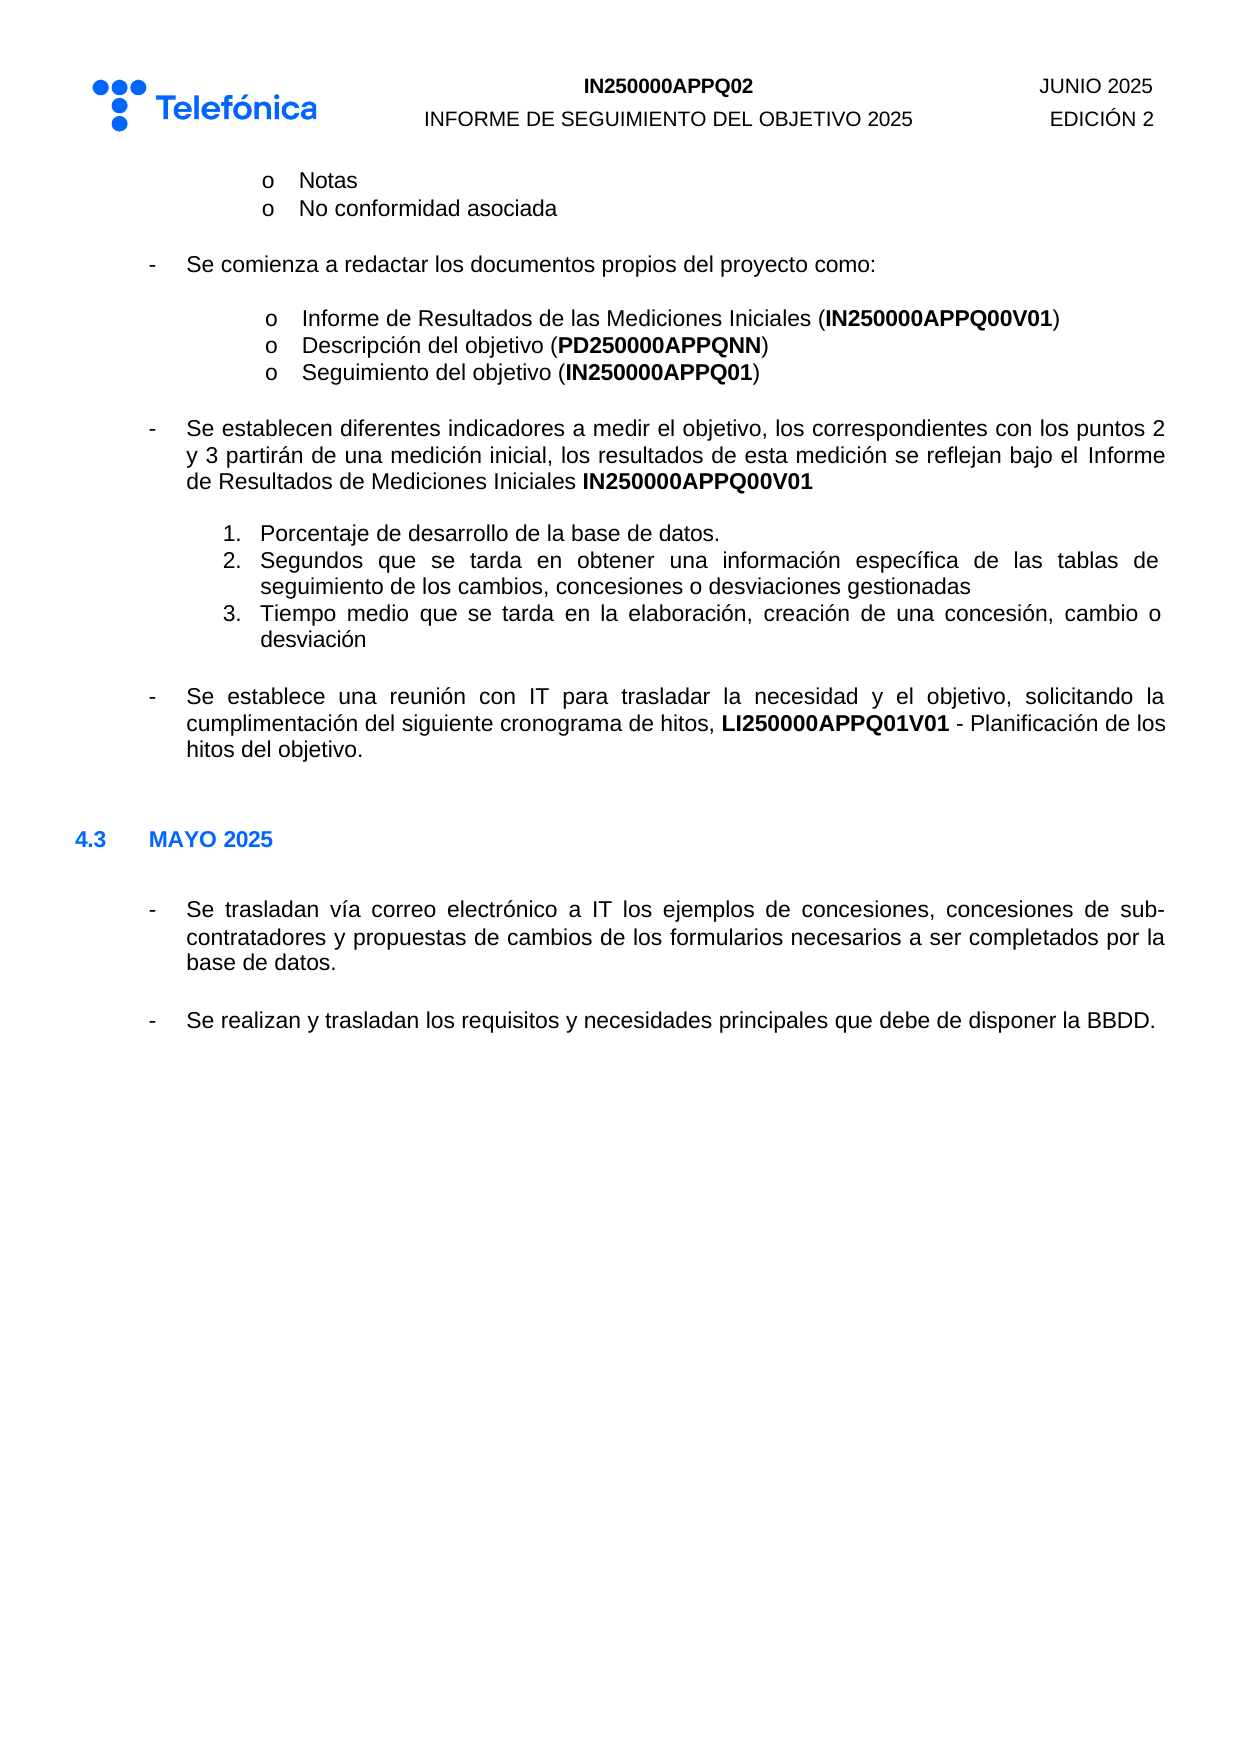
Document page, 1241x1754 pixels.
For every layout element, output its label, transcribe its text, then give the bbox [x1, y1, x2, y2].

list No conformidad asociada [261, 194, 1166, 222]
list Notas [261, 167, 1166, 194]
subtitle MAYO 2025 [75, 826, 1166, 853]
list Tiempo medio que se tarda en la elaboración, creación de una concesión, cambio o desviación [223, 599, 1165, 652]
list Se comienza a redactar los documentos propios del proyecto como: [149, 248, 1166, 279]
list Porcentaje de desarrollo de la base de datos. [223, 520, 1166, 547]
list Se trasladan vía correo electrónico a IT los ejemplos de concesiones, concesiones de sub- contratadores y propuestas de cambios de los formularios necesarios a ser completados por la base de datos. [149, 893, 1166, 976]
list Se realizan y trasladan los requisitos y necesidades principales que debe de disponer la BBDD. [149, 1003, 1166, 1035]
list Segundos que se tarda en obtener una información específica de las tablas de seguimiento de los cambios, concesiones o desviaciones gestionadas [223, 547, 1165, 599]
list Seguimiento del objetivo (IN250000APPQ01) [264, 358, 1166, 386]
list Descripción del objetivo (PD250000APPQNN) [264, 332, 1166, 358]
list Informe de Resultados de las Mediciones Iniciales (IN250000APPQ00V01) [264, 304, 1166, 332]
picture [92, 79, 317, 132]
list Se establece una reunión con IT para trasladar la necesidad y el objetivo, solicitando la cumplimentación del siguiente cronograma de hitos, LI250000APPQ01V01 - Planificación de los hitos del objetivo. [149, 680, 1166, 763]
list Se establecen diferentes indicadores a medir el objetivo, los correspondientes con los puntos 2 y 3 partirán de una medición inicial, los resultados de esta medición se reflejan bajo el Informe de Resultados de Mediciones Iniciales IN250000APPQ00V01 [149, 412, 1165, 494]
